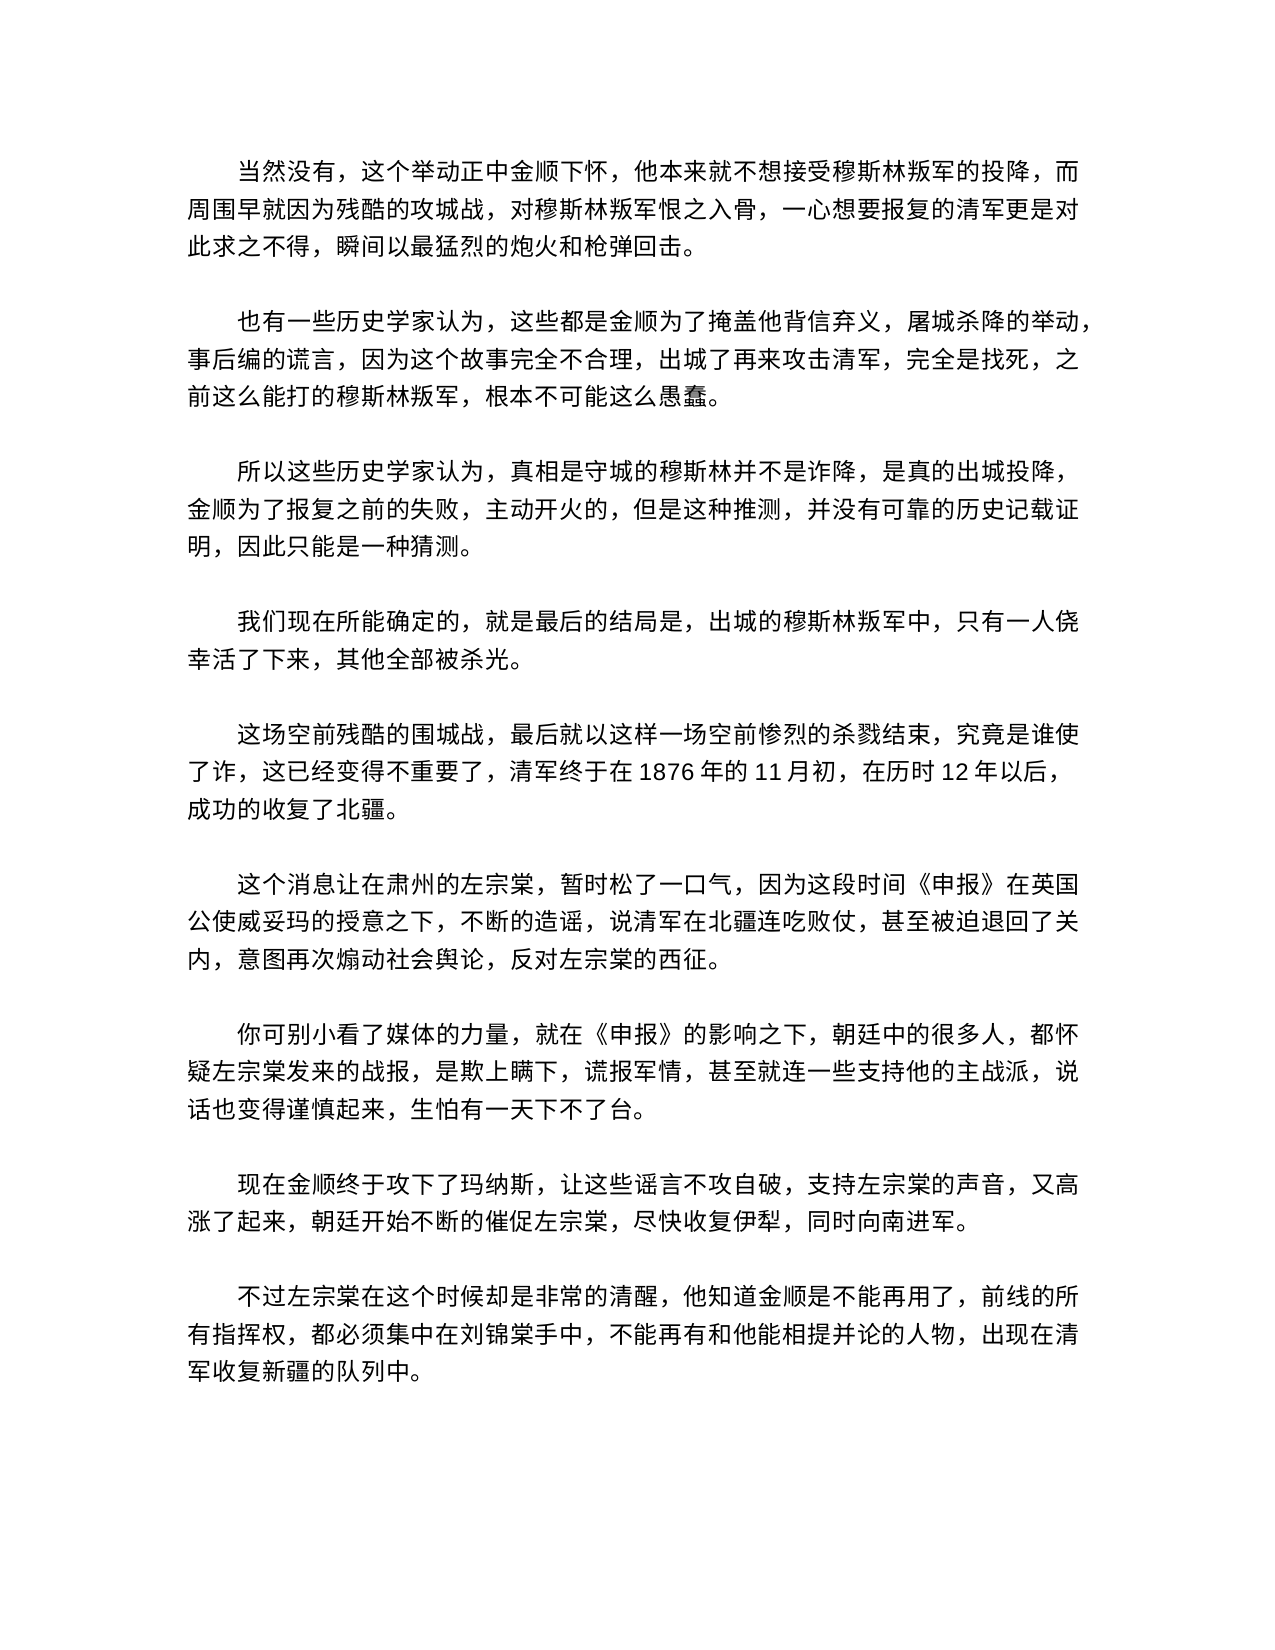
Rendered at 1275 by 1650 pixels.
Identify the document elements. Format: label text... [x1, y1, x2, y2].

text 你可别小看了媒体的力量，就在《申报》的影响之下，朝廷中的很多人，都怀疑左宗棠发来的战报，是欺上瞒下，谎报军情，甚至就连一些支持他的主战派，说话也变得谨慎起来，生怕有一天下不了台。 [187, 1012, 1087, 1125]
text 也有一些历史学家认为，这些都是金顺为了掩盖他背信弃义，屠城杀降的举动，事后编的谎言，因为这个故事完全不合理，出城了再来攻击清军，完全是找死，之前这么能打的穆斯林叛军，根本不可能这么愚蠢。 [187, 300, 1087, 412]
text 当然没有，这个举动正中金顺下怀，他本来就不想接受穆斯林叛军的投降，而周围早就因为残酷的攻城战，对穆斯林叛军恨之入骨，一心想要报复的清军更是对此求之不得，瞬间以最猛烈的炮火和枪弹回击。 [187, 150, 1087, 262]
text 这场空前残酷的围城战，最后就以这样一场空前惨烈的杀戮结束，究竟是谁使了诈，这已经变得不重要了，清军终于在1876年的11月初，在历时12年以后，成功的收复了北疆。 [187, 712, 1087, 825]
text 不过左宗棠在这个时候却是非常的清醒，他知道金顺是不能再用了，前线的所有指挥权，都必须集中在刘锦棠手中，不能再有和他能相提并论的人物，出现在清军收复新疆的队列中。 [187, 1275, 1087, 1387]
text 所以这些历史学家认为，真相是守城的穆斯林并不是诈降，是真的出城投降，金顺为了报复之前的失败，主动开火的，但是这种推测，并没有可靠的历史记载证明，因此只能是一种猜测。 [187, 450, 1087, 562]
text 这个消息让在肃州的左宗棠，暂时松了一口气，因为这段时间《申报》在英国公使威妥玛的授意之下，不断的造谣，说清军在北疆连吃败仗，甚至被迫退回了关内，意图再次煽动社会舆论，反对左宗棠的西征。 [187, 862, 1087, 975]
text 现在金顺终于攻下了玛纳斯，让这些谣言不攻自破，支持左宗棠的声音，又高涨了起来，朝廷开始不断的催促左宗棠，尽快收复伊犁，同时向南进军。 [187, 1162, 1087, 1237]
text 我们现在所能确定的，就是最后的结局是，出城的穆斯林叛军中，只有一人侥幸活了下来，其他全部被杀光。 [187, 600, 1087, 675]
